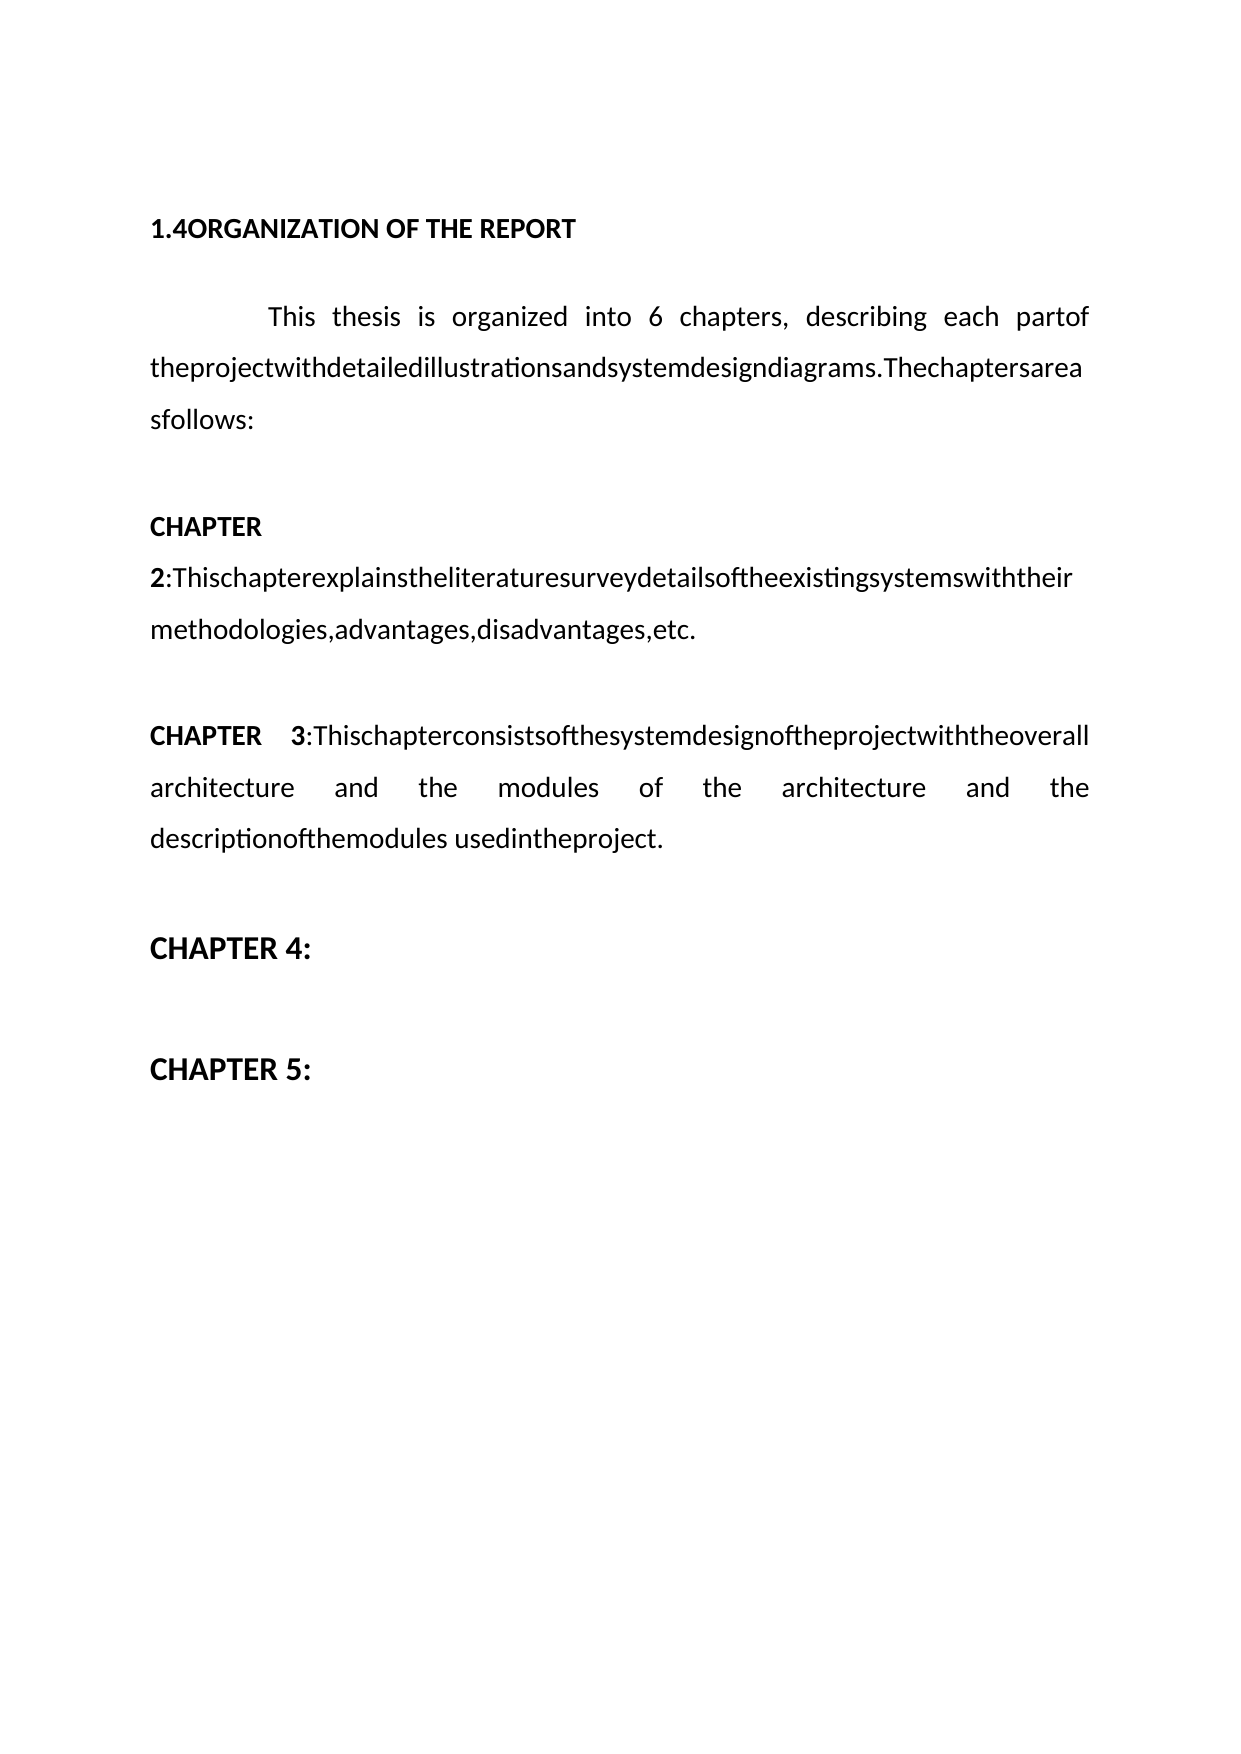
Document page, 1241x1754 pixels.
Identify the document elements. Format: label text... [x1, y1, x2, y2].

subtitle ORGANIZATION OF THE REPORT [150, 211, 1090, 246]
text CHAPTER 5: [150, 1048, 1090, 1089]
text CHAPTER2:Thischapterexplainstheliteraturesurveydetailsoftheexistingsystemswiththeirmethodologies,advantages,disadvantages,etc. [150, 508, 1090, 646]
text CHAPTER 3:Thischapterconsistsofthesystemdesignoftheprojectwiththeoverall architecture and the modules of the architecture and the descriptionofthemodules usedintheproject. [150, 717, 1090, 856]
text This thesis is organized into 6 chapters, describing each partof theprojectwithdetailedillustrationsandsystemdesigndiagrams.Thechaptersareasfollows: [150, 298, 1090, 437]
text CHAPTER 4: [150, 927, 1090, 968]
